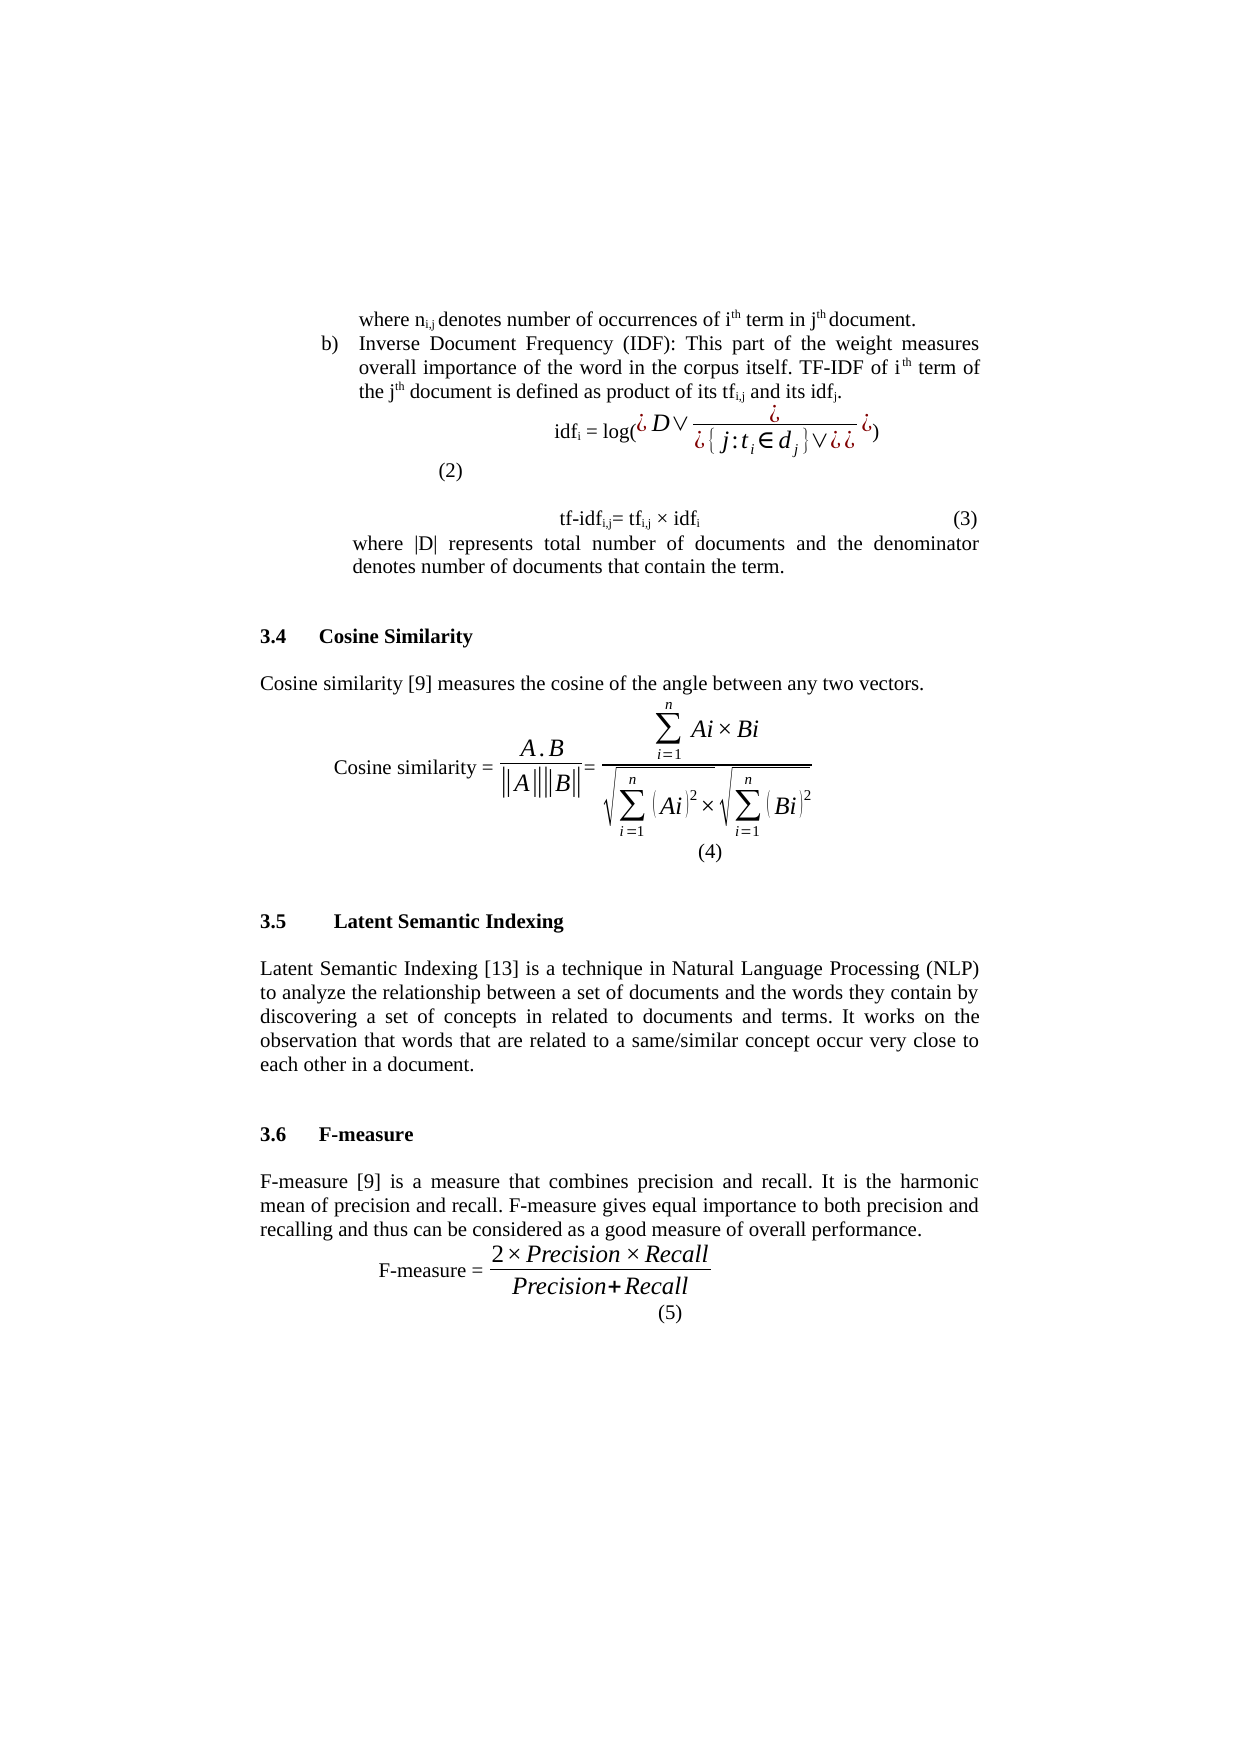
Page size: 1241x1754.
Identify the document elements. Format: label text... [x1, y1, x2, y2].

text Latent Semantic Indexing [13] is a technique in Natural Language Processing (NLP) to analyze the relationship between a set of documents and the words they contain by discovering a set of concepts in related to documents and terms. It works on the observation that words that are related to a same/similar concept occur very close to each other in a document. [260, 956, 980, 1076]
text where ni,j denotes number of occurrences of ith term in jth document. [358, 307, 980, 331]
subtitle 3.5 Latent Semantic Indexing [260, 909, 980, 933]
text F-measure [9] is a measure that combines precision and recall. It is the harmonic mean of precision and recall. F-measure gives equal importance to both precision and recalling and thus can be considered as a good measure of overall performance. [260, 1169, 980, 1241]
subtitle 3.6 F-measure [260, 1122, 980, 1146]
text tf-idfi,j= tfi,j × idfi (3) [260, 506, 980, 530]
text Cosine similarity = = (4) [260, 695, 980, 863]
list Inverse Document Frequency (IDF): This part of the weight measures overall importance of the word in the corpus itself. TF-IDF of ith term of the jth document is defined as product of its tfi,j and its idfj. [321, 331, 980, 403]
subtitle 3.4 Cosine Similarity [260, 624, 980, 648]
text F-measure = (5) [260, 1241, 980, 1324]
text where |D| represents total number of documents and the denominator denotes number of documents that contain the term. [352, 530, 980, 578]
text idfi = log() (2) [321, 403, 980, 482]
text Cosine similarity [9] measures the cosine of the angle between any two vectors. [260, 671, 980, 695]
